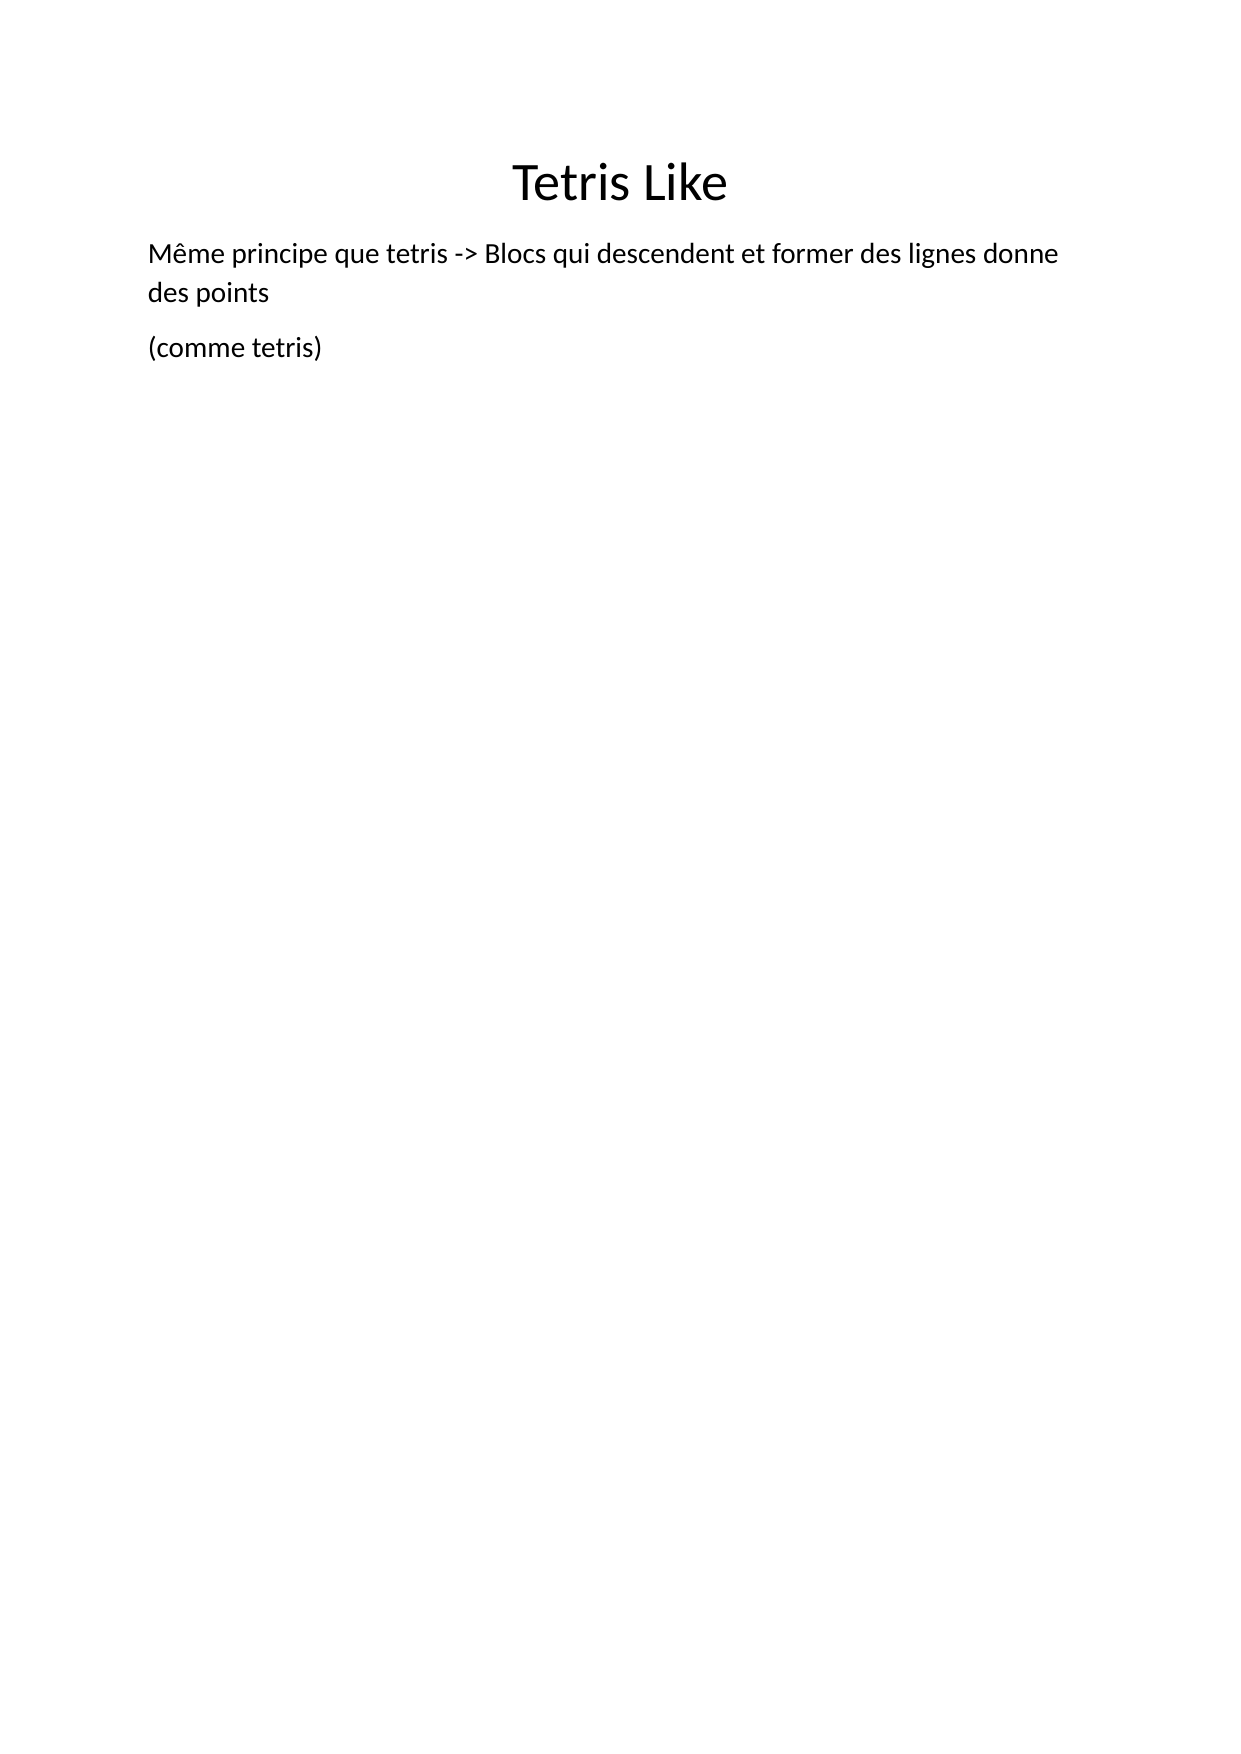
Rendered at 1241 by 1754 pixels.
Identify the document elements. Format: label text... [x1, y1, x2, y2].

text Tetris Like [148, 148, 1093, 214]
text (comme tetris) [148, 329, 1093, 365]
text Même principe que tetris -> Blocs qui descendent et former des lignes donne des points [148, 236, 1093, 310]
